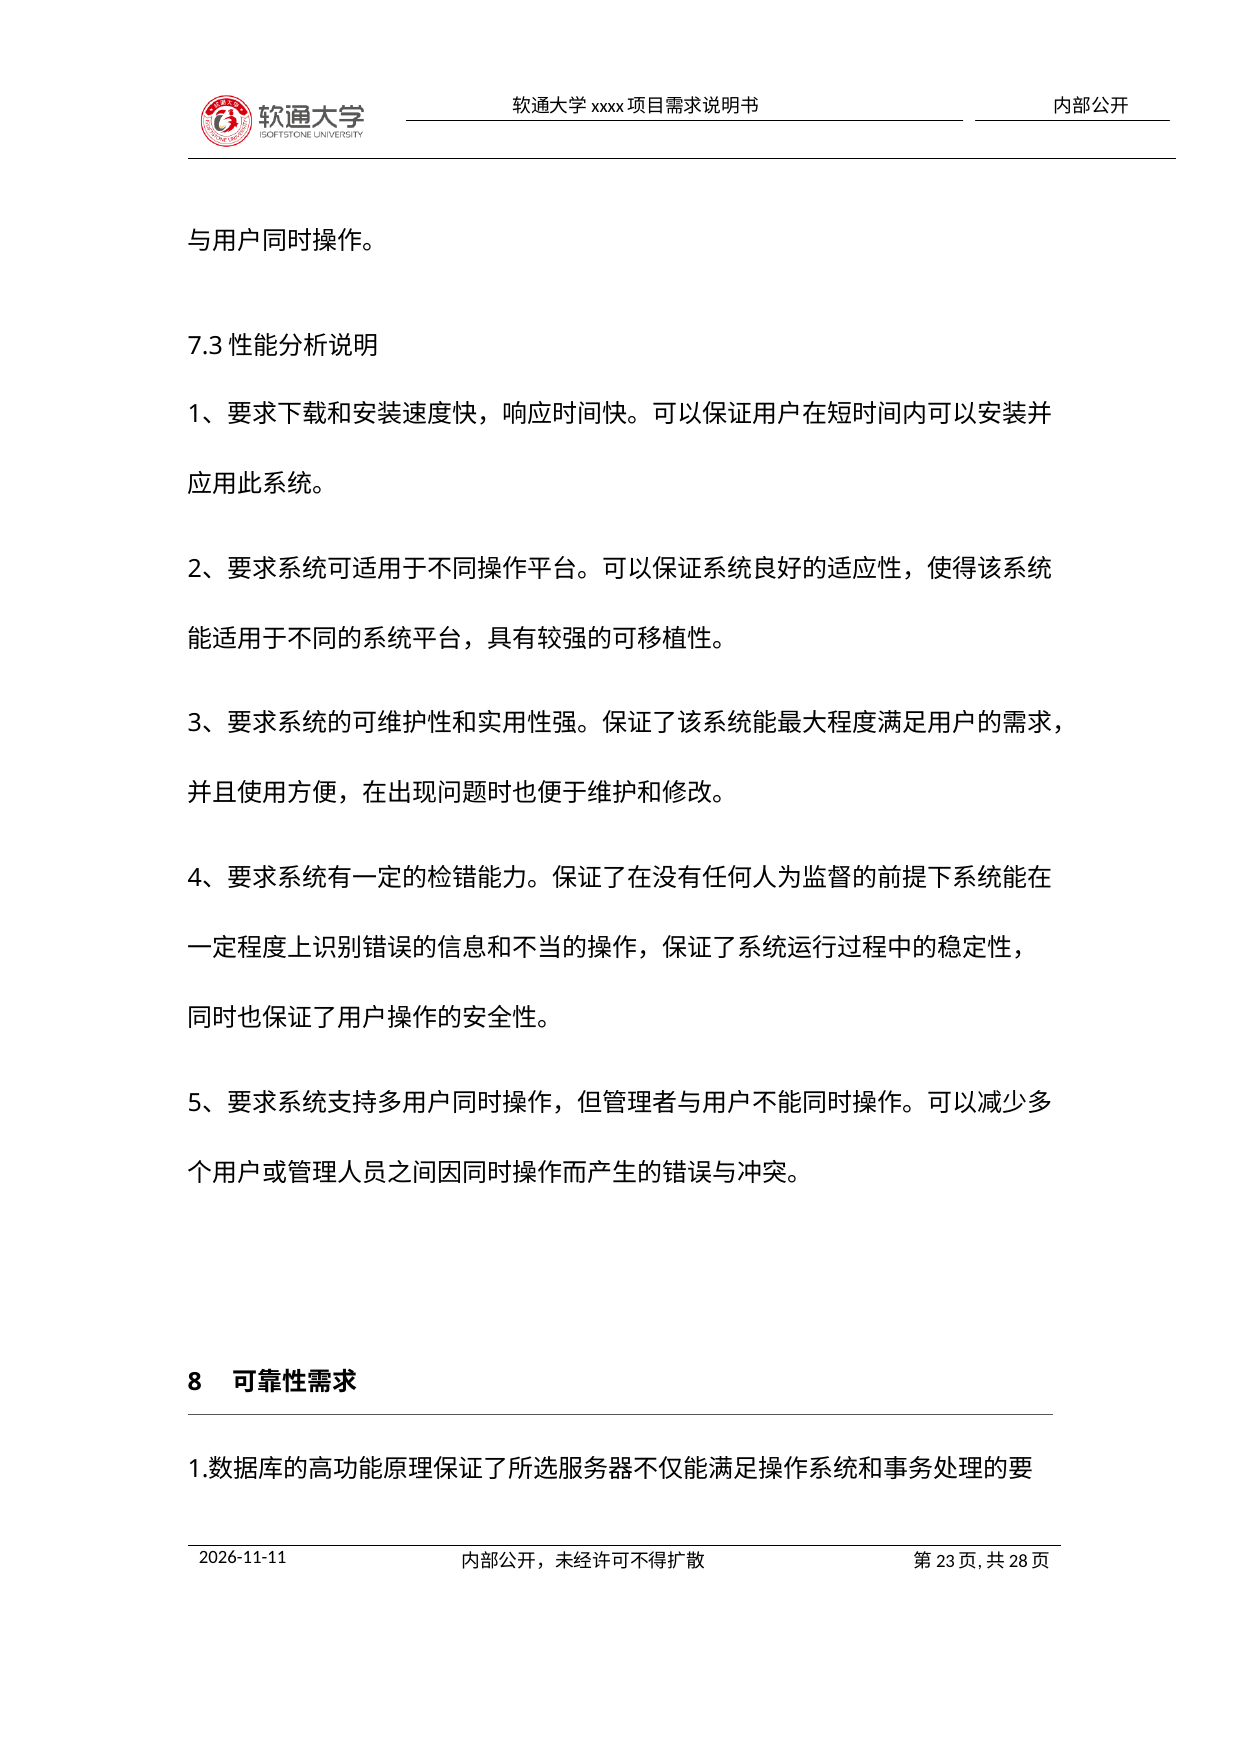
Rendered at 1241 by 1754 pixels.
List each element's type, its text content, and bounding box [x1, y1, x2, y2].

text 4、要求系统有一定的检错能力。保证了在没有任何人为监督的前提下系统能在一定程度上识别错误的信息和不当的操作，保证了系统运行过程中的稳定性，同时也保证了用户操作的安全性。 [187, 843, 1053, 1048]
text 2、要求系统可适用于不同操作平台。可以保证系统良好的适应性，使得该系统能适用于不同的系统平台，具有较强的可移植性。 [187, 534, 1053, 669]
text 3、要求系统的可维护性和实用性强。保证了该系统能最大程度满足用户的需求，并且使用方便，在出现问题时也便于维护和修改。 [187, 688, 1053, 823]
subtitle 可靠性需求 [187, 1347, 1053, 1415]
text 性能需求 4：该用户权限管理系统可以实现多用户同时操作，但不支持管理者与用户同时操作。 [187, 206, 1053, 271]
text 1、要求下载和安装速度快，响应时间快。可以保证用户在短时间内可以安装并应用此系统。 [187, 379, 1053, 514]
text 5、要求系统支持多用户同时操作，但管理者与用户不能同时操作。可以减少多个用户或管理人员之间因同时操作而产生的错误与冲突。 [187, 1068, 1053, 1203]
subtitle 7.3性能分析说明 [187, 311, 1053, 376]
picture [193, 88, 370, 149]
